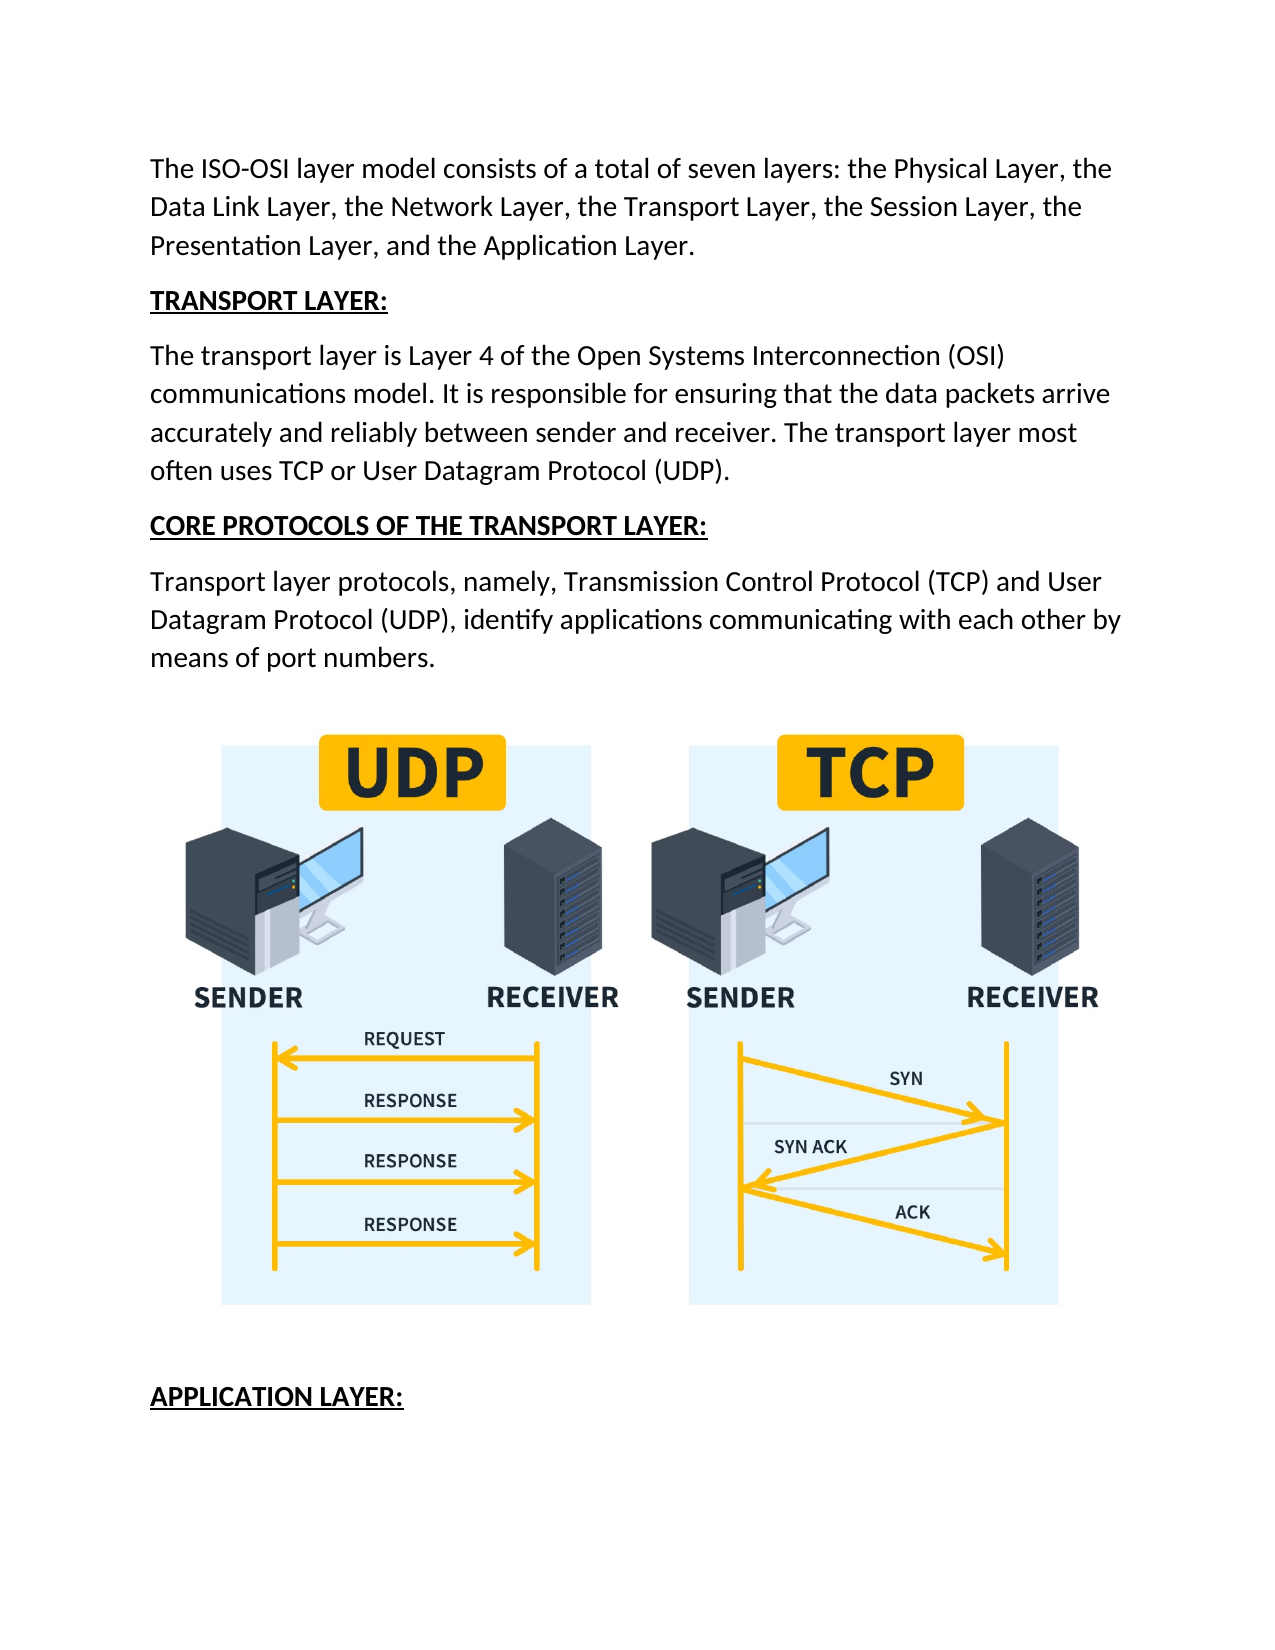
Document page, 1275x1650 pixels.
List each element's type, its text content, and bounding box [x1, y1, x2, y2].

text APPLICATION LAYER: [150, 1378, 1125, 1413]
text CORE PROTOCOLS OF THE TRANSPORT LAYER: [150, 507, 1125, 543]
text The ISO-OSI layer model consists of a total of seven layers: the Physical Layer, the Data Link Layer, the Network Layer, the Transport Layer, the Session Layer, the Presentation Layer, and the Application Layer. [150, 150, 1125, 262]
text Transport layer protocols, namely, Transmission Control Protocol (TCP) and User Datagram Protocol (UDP), identify applications communicating with each other by means of port numbers. [150, 563, 1125, 675]
text TRANSPORT LAYER: [150, 282, 1125, 318]
text The transport layer is Layer 4 of the Open Systems Interconnection (OSI) communications model. It is responsible for ensuring that the data packets arrive accurately and reliably between sender and receiver. The transport layer most often uses TCP or User Datagram Protocol (UDP). [150, 337, 1125, 488]
picture [150, 694, 1123, 1359]
